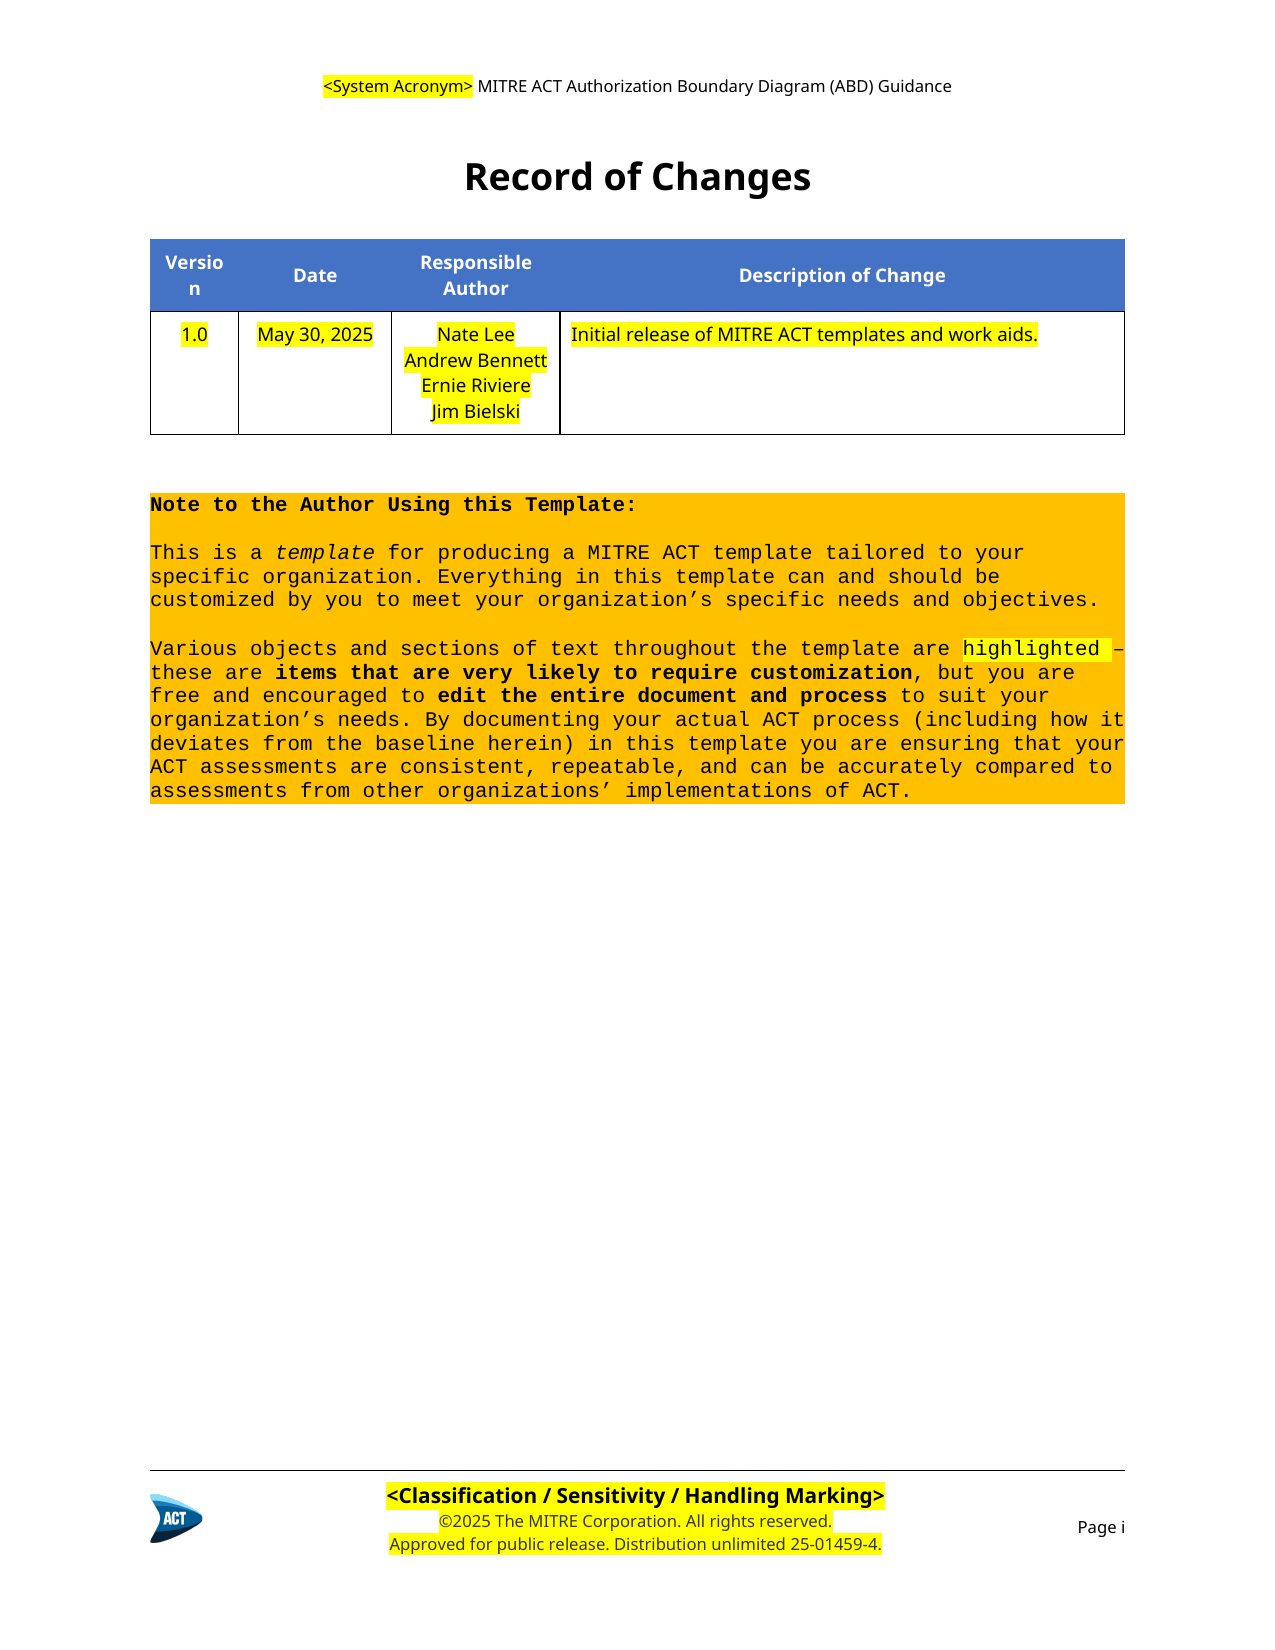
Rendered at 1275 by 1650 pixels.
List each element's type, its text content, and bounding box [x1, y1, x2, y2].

table_cell 1.0 [151, 312, 238, 434]
table_header Version [151, 240, 238, 311]
text This is a template for producing a MITRE ACT template tailored to your specific organization. Everything in this template can and should be customized by you to meet your organization’s specific needs and objectives. [150, 542, 1125, 613]
table_header Date [239, 240, 391, 311]
table_header Description of Change [561, 240, 1124, 311]
text Record of Changes [150, 150, 1125, 201]
text Note to the Author Using this Template: [150, 493, 1125, 517]
table_cell Nate Lee Andrew Bennett Ernie Riviere Jim Bielski [392, 312, 559, 434]
table_cell May 30, 2025 [239, 312, 391, 434]
table_cell Initial release of MITRE ACT templates and work aids. [561, 312, 1124, 434]
picture [150, 1494, 203, 1543]
text Various objects and sections of text throughout the template are highlighted – these are items that are very likely to require customization, but you are free and encouraged to edit the entire document and process to suit your organization’s needs. By documenting your actual ACT process (including how it deviates from the baseline herein) in this template you are ensuring that your ACT assessments are consistent, repeatable, and can be accurately compared to assessments from other organizations’ implementations of ACT. [150, 638, 1125, 804]
table_header Responsible Author [392, 240, 559, 311]
